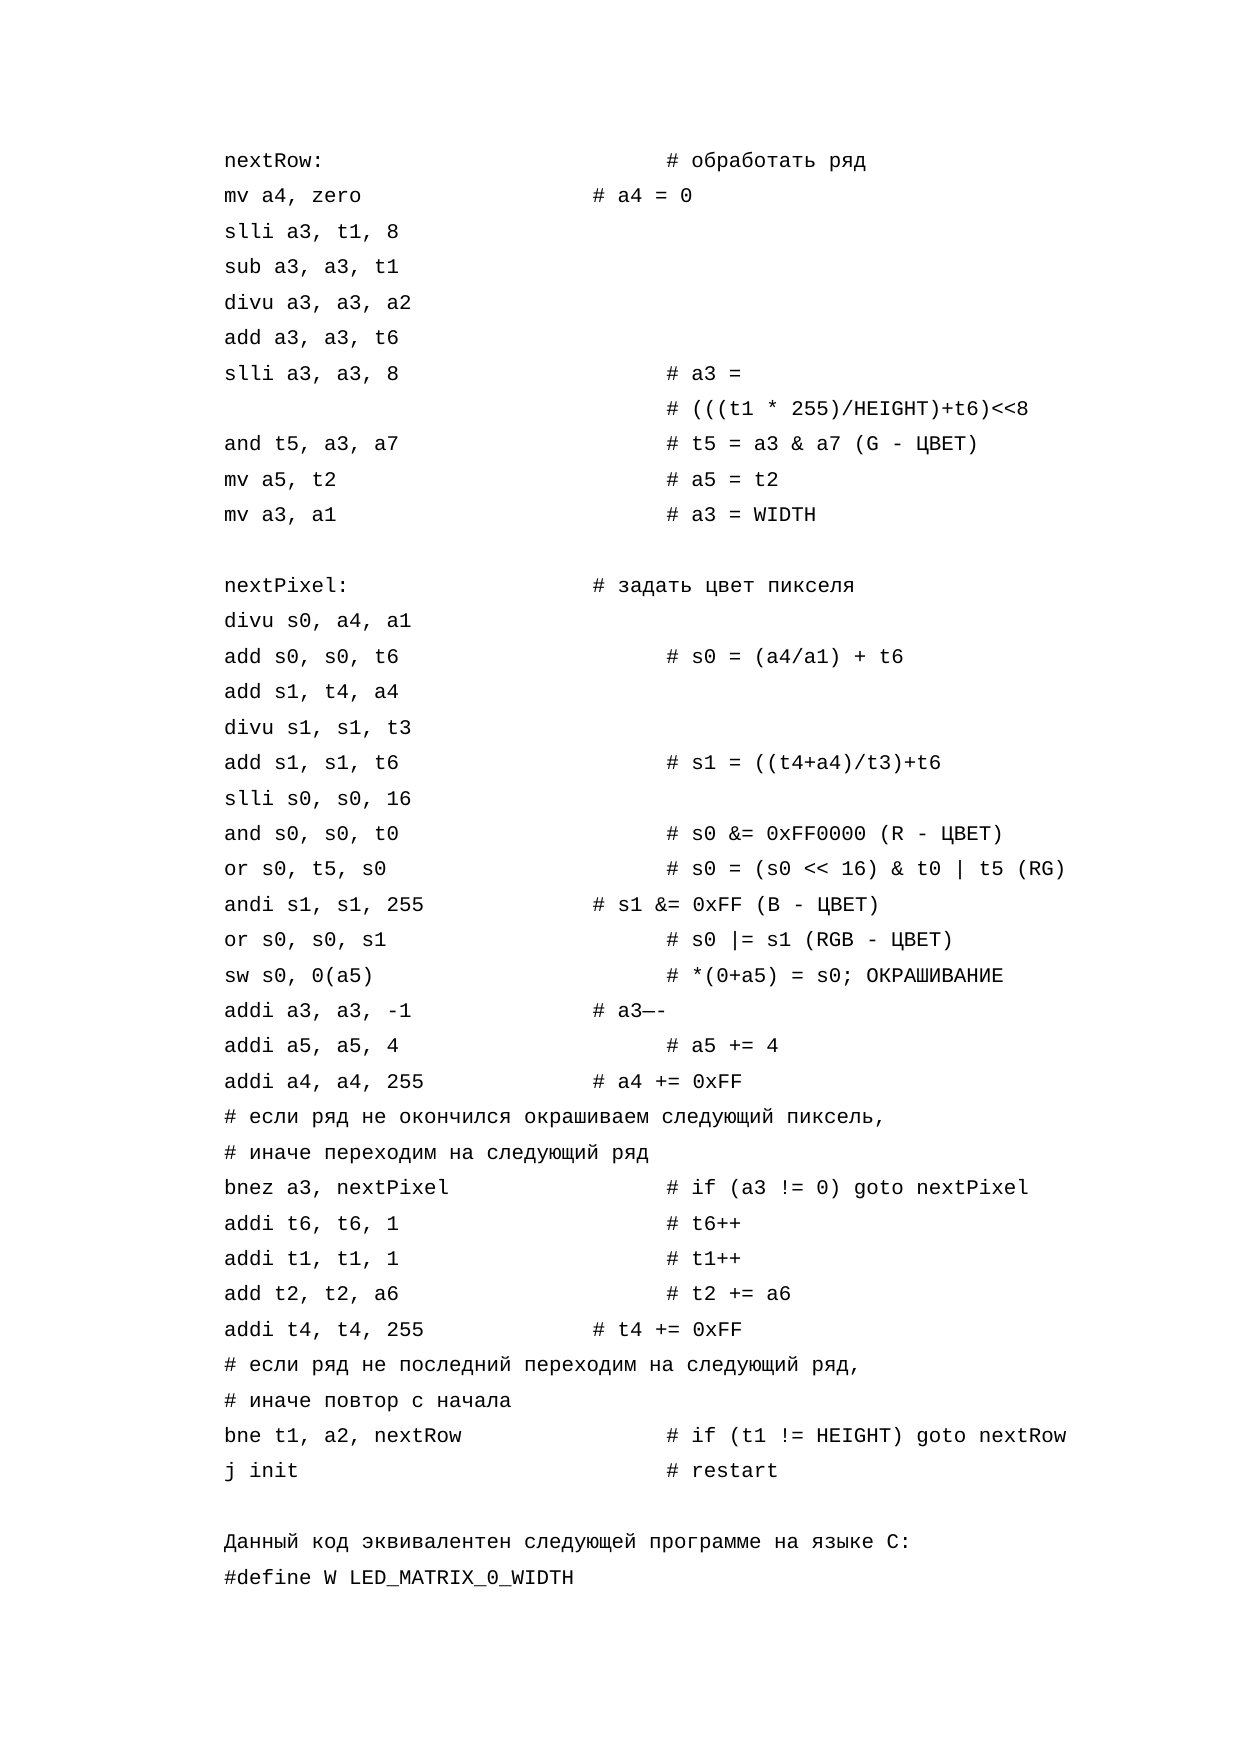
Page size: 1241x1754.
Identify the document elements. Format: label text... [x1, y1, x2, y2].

text mv a3, a1 # a3 = WIDTH [150, 504, 1090, 528]
text addi t4, t4, 255 # t4 += 0xFF [150, 1319, 1090, 1342]
text slli a3, a3, 8 # a3 = [150, 362, 1090, 386]
text # если ряд не последний переходим на следующий ряд, [150, 1354, 1090, 1378]
text add t2, t2, a6 # t2 += a6 [150, 1283, 1090, 1307]
text #define W LED_MATRIX_0_WIDTH [150, 1567, 1090, 1590]
text # (((t1 * 255)/HEIGHT)+t6)<<8 [150, 398, 1090, 422]
text # иначе повтор с начала [150, 1389, 1090, 1413]
text addi a4, a4, 255 # a4 += 0xFF [150, 1071, 1090, 1094]
text slli s0, s0, 16 [150, 787, 1090, 811]
text or s0, s0, s1 # s0 |= s1 (RGB - ЦВЕТ) [150, 929, 1090, 953]
text Данный код эквивалентен следующей программе на языке С: [150, 1531, 1090, 1555]
text add s1, s1, t6 # s1 = ((t4+a4)/t3)+t6 [150, 752, 1090, 776]
text and s0, s0, t0 # s0 &= 0xFF0000 (R - ЦВЕТ) [150, 823, 1090, 847]
text slli a3, t1, 8 [150, 221, 1090, 244]
text addi a3, a3, -1 # a3—- [150, 1000, 1090, 1024]
text bnez a3, nextPixel # if (a3 != 0) goto nextPixel [150, 1177, 1090, 1201]
text and t5, a3, a7 # t5 = a3 & a7 (G - ЦВЕТ) [150, 433, 1090, 457]
text # если ряд не окончился окрашиваем следующий пиксель, [150, 1106, 1090, 1130]
text add a3, a3, t6 [150, 327, 1090, 351]
text addi t6, t6, 1 # t6++ [150, 1212, 1090, 1236]
text nextPixel: # задать цвет пикселя [150, 575, 1090, 599]
text j init # restart [150, 1460, 1090, 1484]
text mv a4, zero # a4 = 0 [150, 185, 1090, 209]
text # иначе переходим на следующий ряд [150, 1142, 1090, 1165]
text add s0, s0, t6 # s0 = (a4/a1) + t6 [150, 646, 1090, 669]
text divu a3, a3, a2 [150, 292, 1090, 315]
text addi t1, t1, 1 # t1++ [150, 1248, 1090, 1272]
text add s1, t4, a4 [150, 681, 1090, 705]
text addi a5, a5, 4 # a5 += 4 [150, 1035, 1090, 1059]
text sub a3, a3, t1 [150, 256, 1090, 280]
text nextRow: # обработать ряд [150, 150, 1090, 174]
text bne t1, a2, nextRow # if (t1 != HEIGHT) goto nextRow [150, 1425, 1090, 1449]
text or s0, t5, s0 # s0 = (s0 << 16) & t0 | t5 (RG) [150, 858, 1090, 882]
text andi s1, s1, 255 # s1 &= 0xFF (B - ЦВЕТ) [150, 894, 1090, 917]
text divu s1, s1, t3 [150, 717, 1090, 740]
text divu s0, a4, a1 [150, 610, 1090, 634]
text sw s0, 0(a5) # *(0+a5) = s0; ОКРАШИВАНИЕ [150, 964, 1090, 988]
text mv a5, t2 # a5 = t2 [150, 469, 1090, 492]
